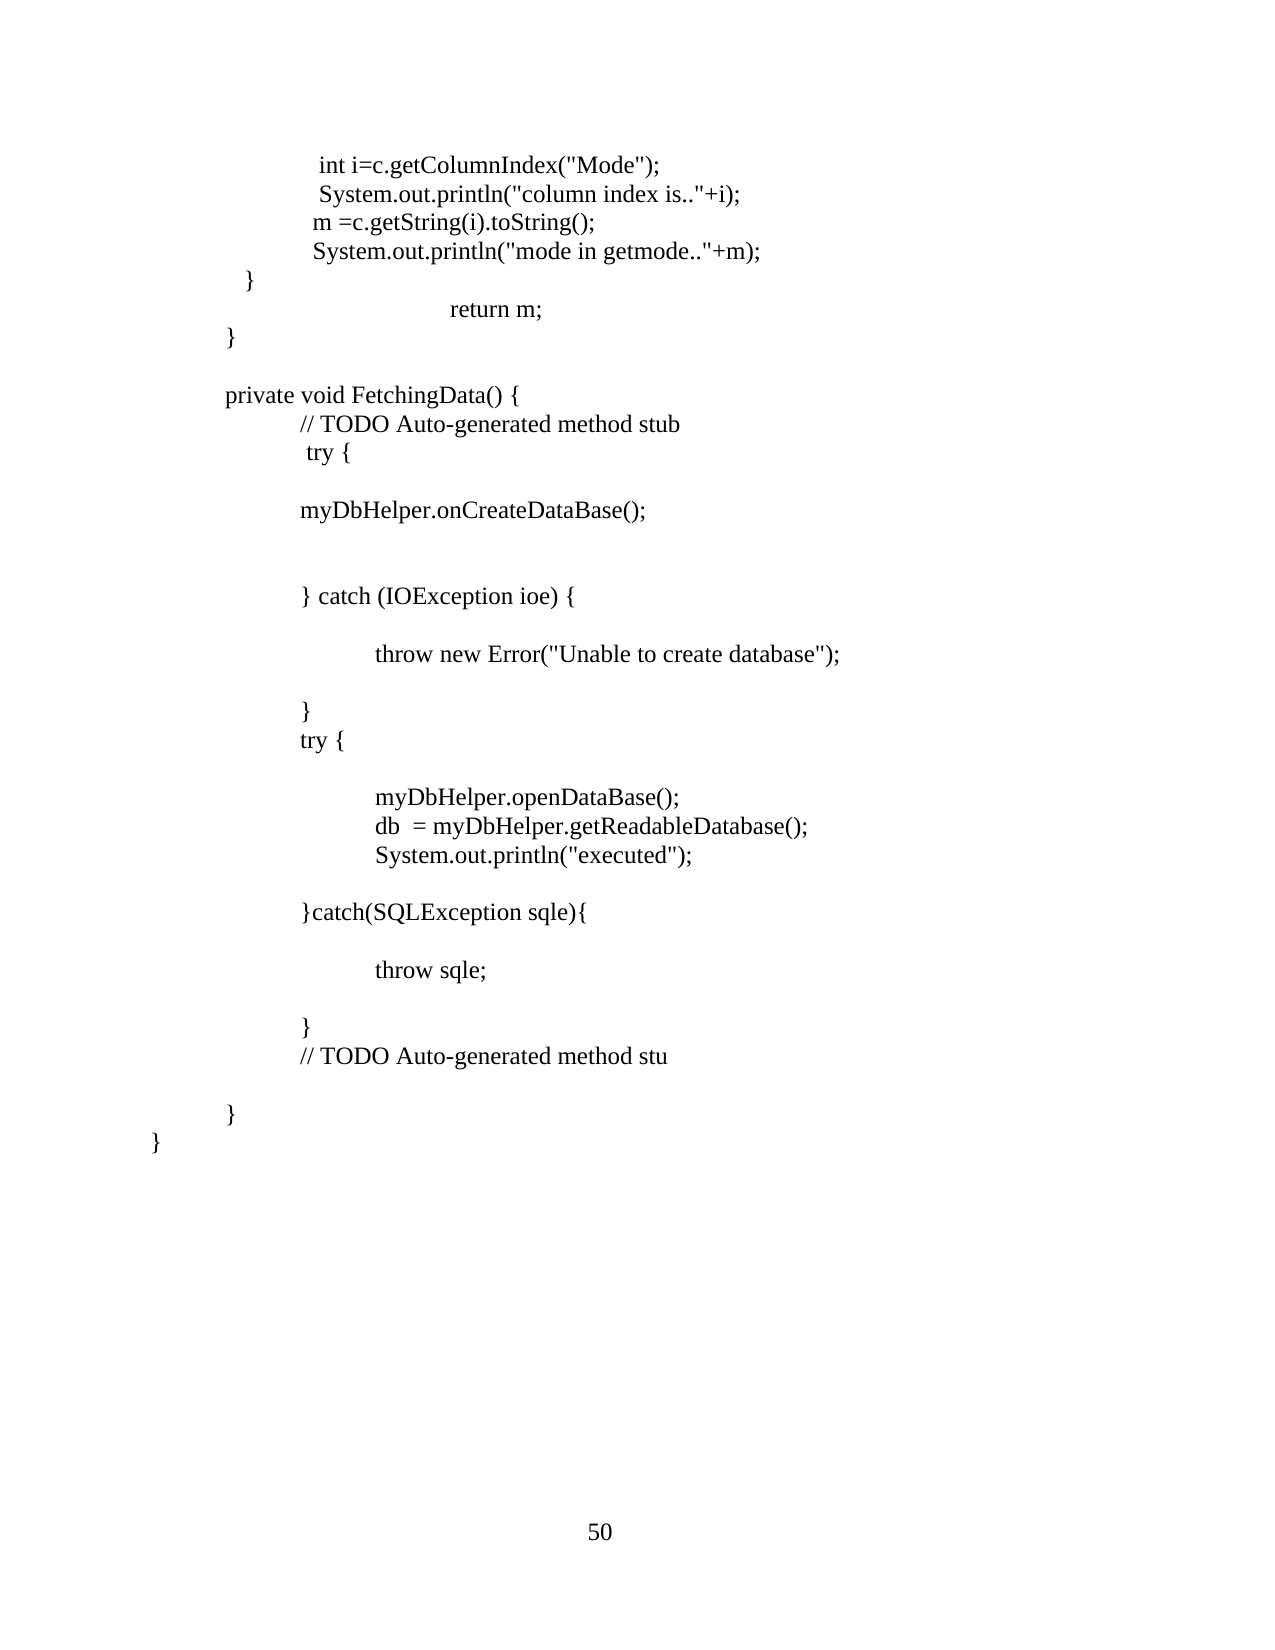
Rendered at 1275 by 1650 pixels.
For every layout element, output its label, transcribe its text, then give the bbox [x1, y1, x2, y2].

text } catch (IOException ioe) { [150, 581, 1050, 610]
text db = myDbHelper.getReadableDatabase(); [150, 811, 1050, 840]
text return m; [150, 294, 1050, 322]
text } [150, 1099, 1050, 1127]
text } [150, 696, 1050, 725]
text try { [150, 437, 1050, 466]
text // TODO Auto-generated method stub [150, 409, 1050, 437]
text try { [150, 725, 1050, 754]
text } [150, 1012, 1050, 1041]
text private void FetchingData() { [150, 380, 1050, 409]
text System.out.println("mode in getmode.."+m); [150, 236, 1050, 265]
text System.out.println("executed"); [150, 840, 1050, 869]
text } [150, 322, 1050, 351]
text // TODO Auto-generated method stu [150, 1041, 1050, 1070]
text m =c.getString(i).toString(); [150, 207, 1050, 236]
text throw sqle; [150, 955, 1050, 984]
text int i=c.getColumnIndex("Mode"); [150, 150, 1050, 179]
text } [150, 265, 1050, 294]
text myDbHelper.openDataBase(); [150, 782, 1050, 811]
text System.out.println("column index is.."+i); [150, 179, 1050, 207]
text throw new Error("Unable to create database"); [150, 639, 1050, 667]
text myDbHelper.onCreateDataBase(); [150, 495, 1050, 524]
text } [150, 1127, 1050, 1156]
text }catch(SQLException sqle){ [150, 897, 1050, 926]
